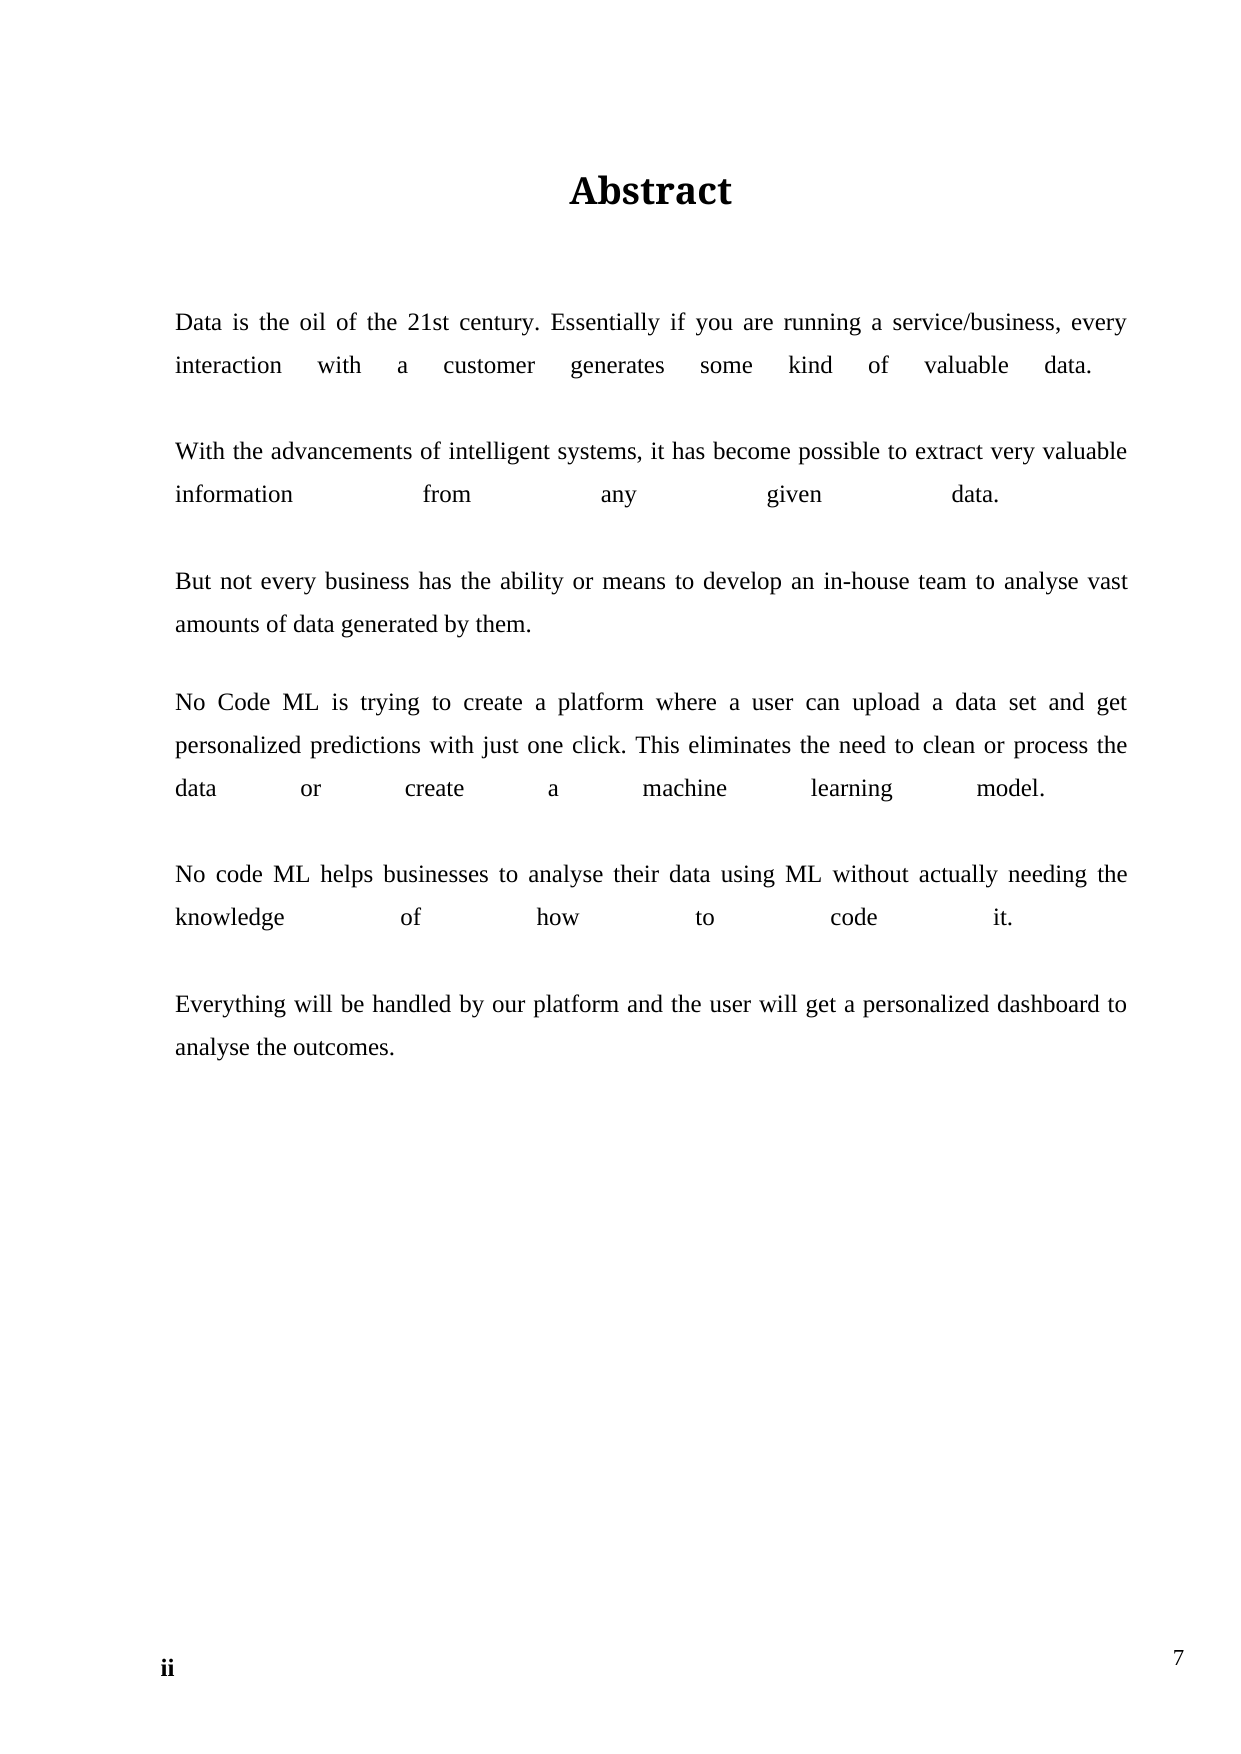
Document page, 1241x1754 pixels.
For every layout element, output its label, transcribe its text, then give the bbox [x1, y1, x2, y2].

text Data is the oil of the 21st century. Essentially if you are running a service/business, every interaction with a customer generates some kind of valuable data. With the advancements of intelligent systems, it has become possible to extract very valuable information from any given data. But not every business has the ability or means to develop an in-house team to analyse vast amounts of data generated by them. [175, 307, 1129, 638]
text No Code ML is trying to create a platform where a user can upload a data set and get personalized predictions with just one click. This eliminates the need to clean or process the data or create a machine learning model. No code ML helps businesses to analyse their data using ML without actually needing the knowledge of how to code it. Everything will be handled by our platform and the user will get a personalized dashboard to analyse the outcomes. [175, 687, 1129, 1061]
subtitle Abstract [418, 164, 883, 216]
